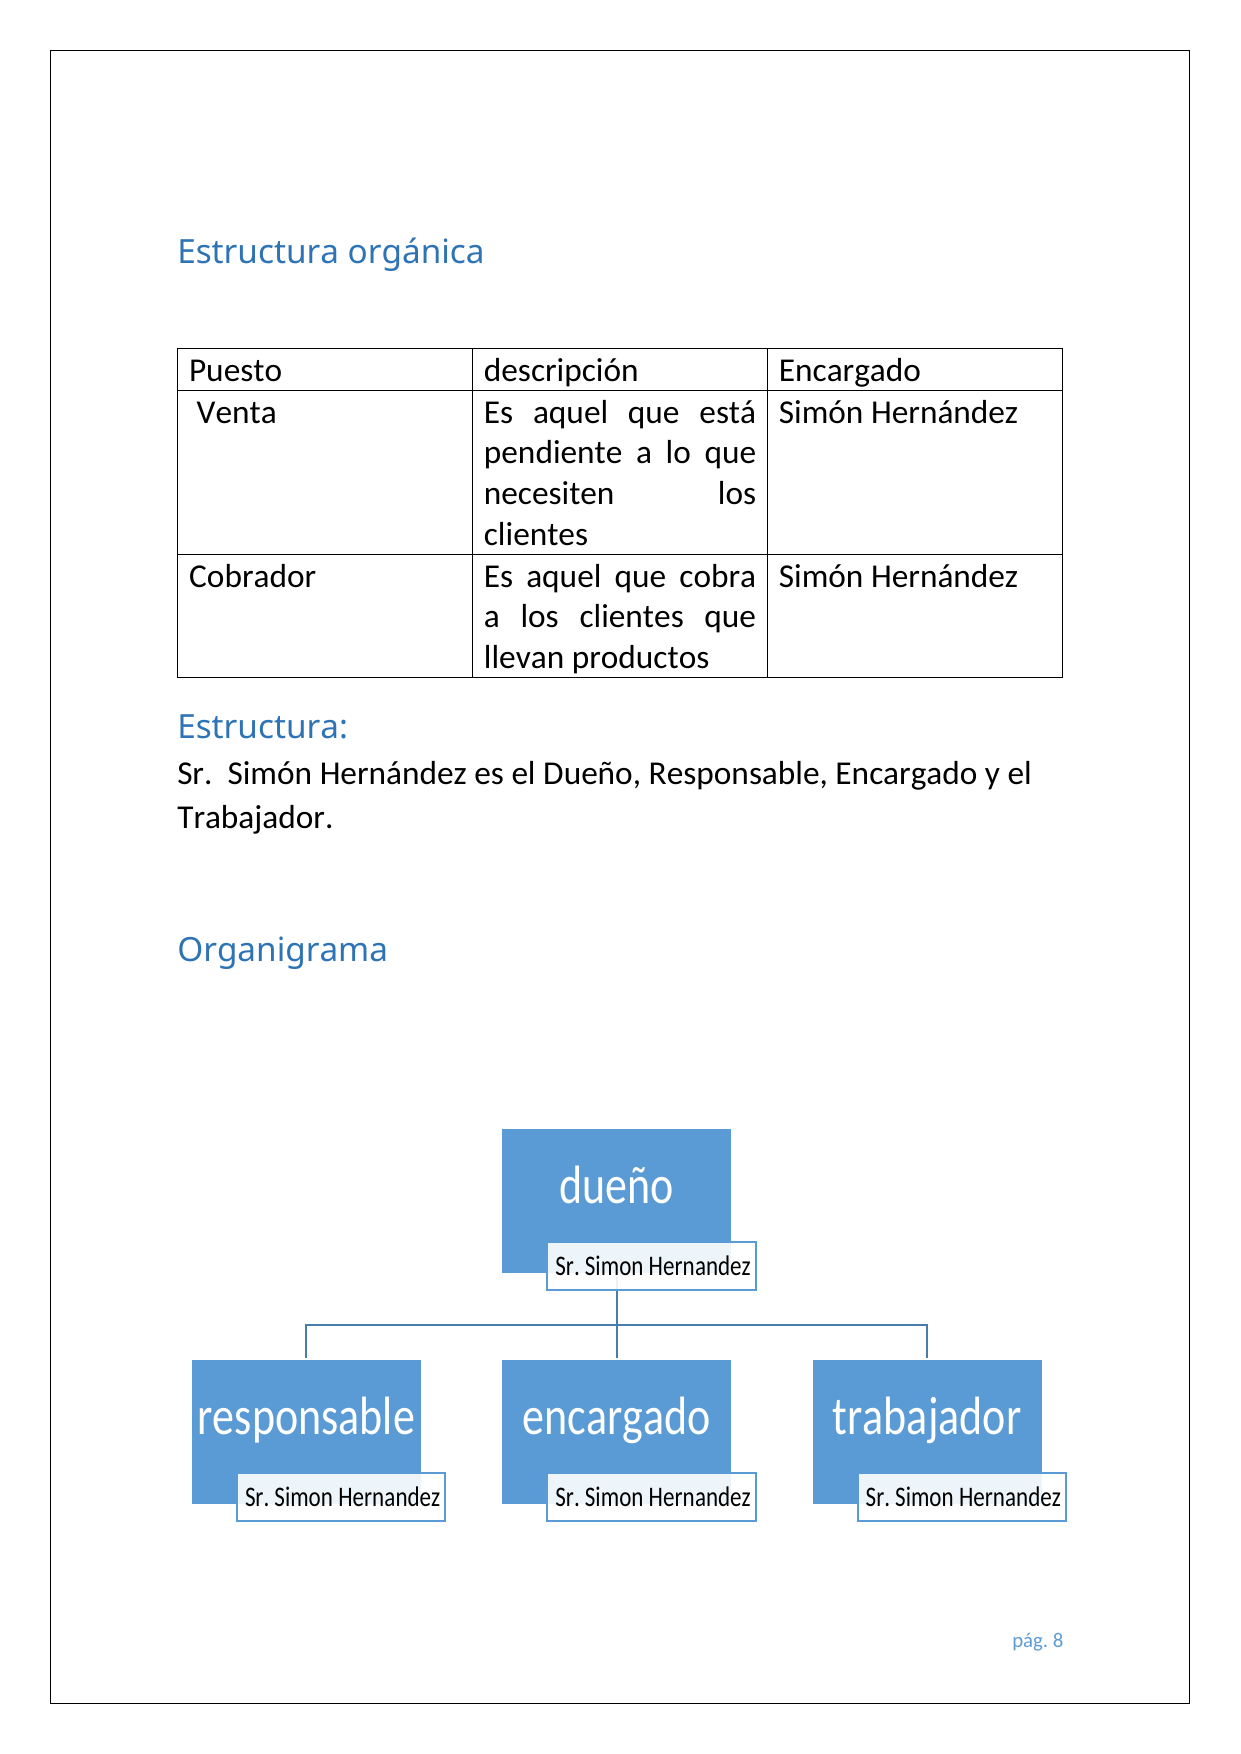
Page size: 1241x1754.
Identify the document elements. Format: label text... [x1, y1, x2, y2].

table_cell Cobrador [178, 555, 472, 677]
table_header Puesto [178, 349, 472, 390]
subtitle Estructura: [177, 703, 1063, 748]
subtitle Organigrama [177, 925, 1063, 971]
text Sr. Simón Hernández es el Dueño, Responsable, Encargado y el Trabajador. [177, 752, 1063, 837]
table_header descripción [473, 349, 767, 390]
table_cell Venta [178, 391, 472, 554]
table_cell Simón Hernández [768, 555, 1062, 677]
table_cell Es aquel que cobra a los clientes que llevan productos [473, 555, 767, 677]
table_header Encargado [768, 349, 1062, 390]
subtitle Estructura orgánica [177, 227, 1063, 273]
table_cell Simón Hernández [768, 391, 1062, 554]
table_cell Es aquel que está pendiente a lo que necesiten los clientes [473, 391, 767, 554]
